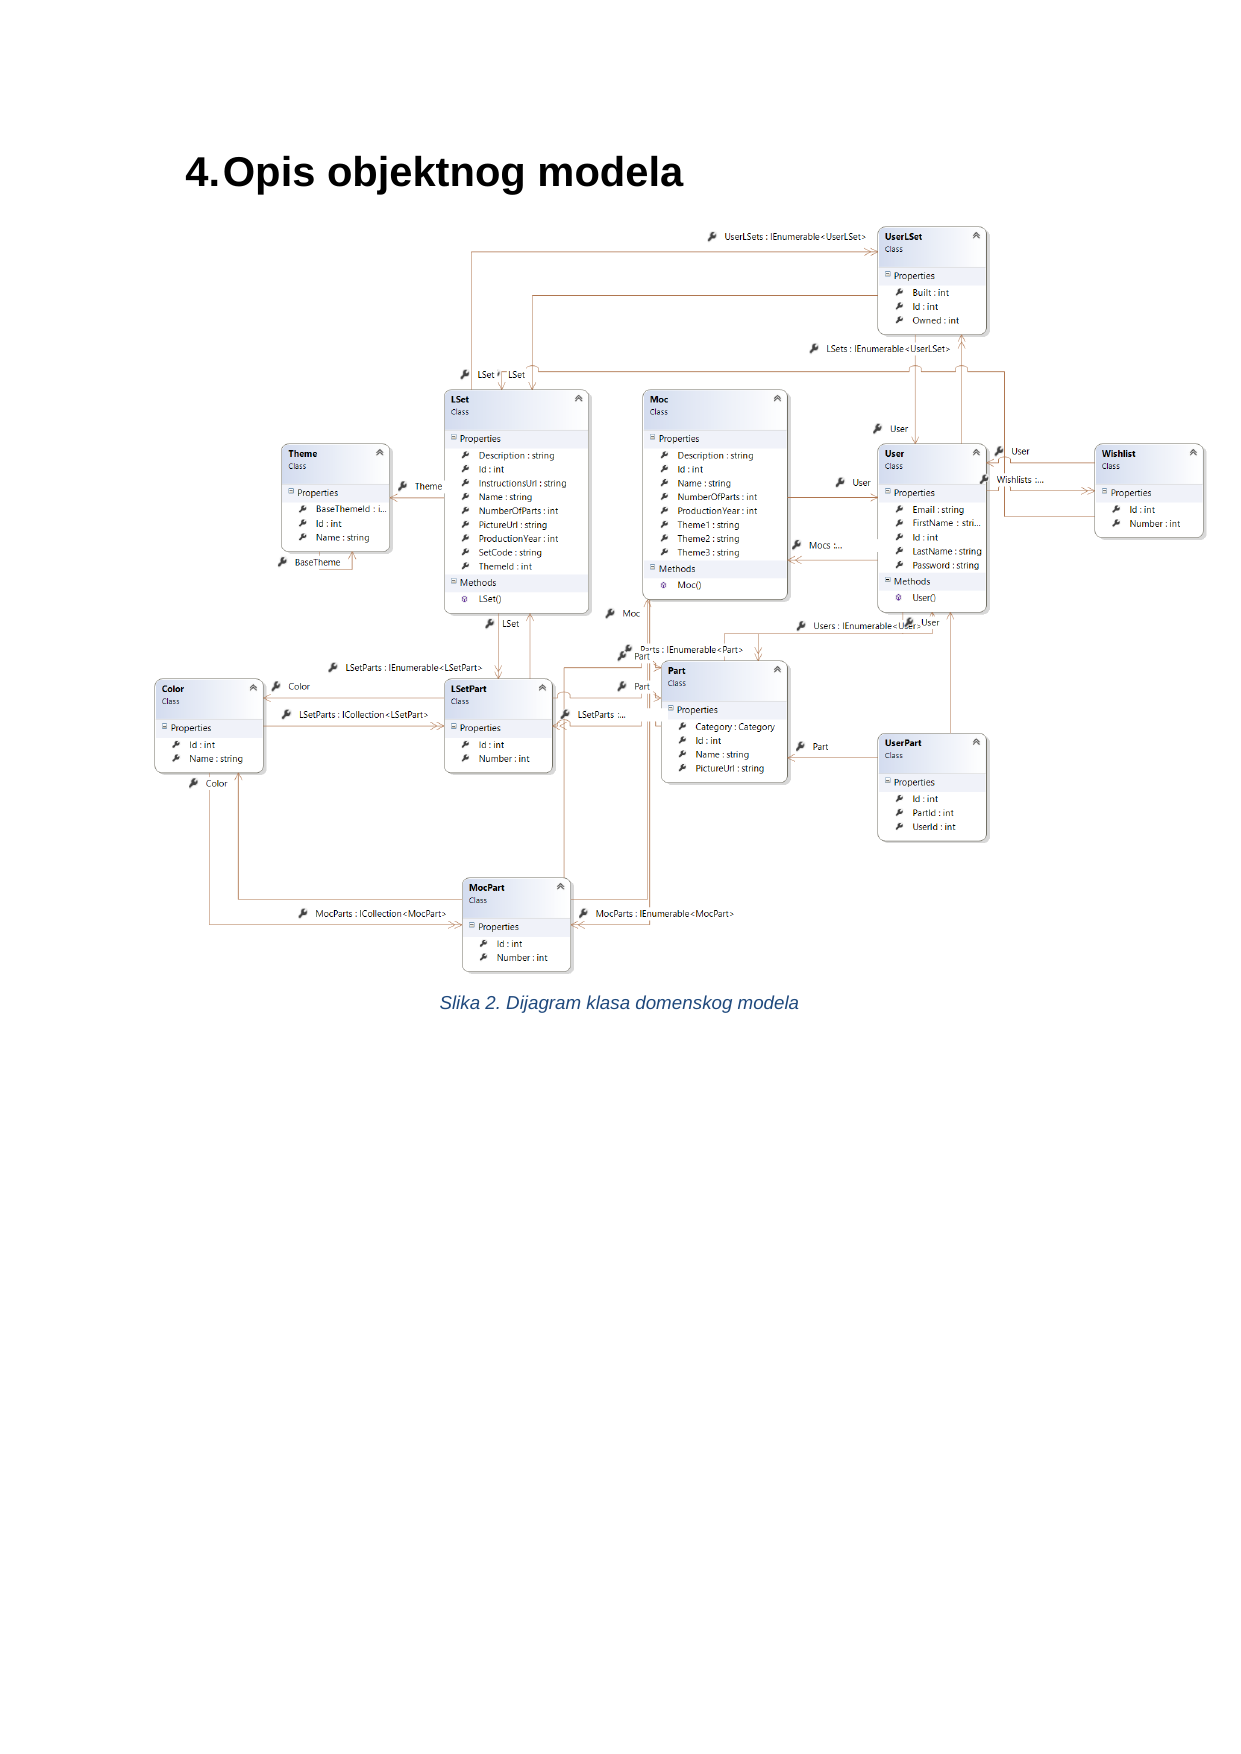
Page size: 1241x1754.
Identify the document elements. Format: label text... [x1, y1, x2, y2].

picture [147, 219, 1210, 978]
subtitle Opis objektnog modela [185, 148, 1093, 196]
